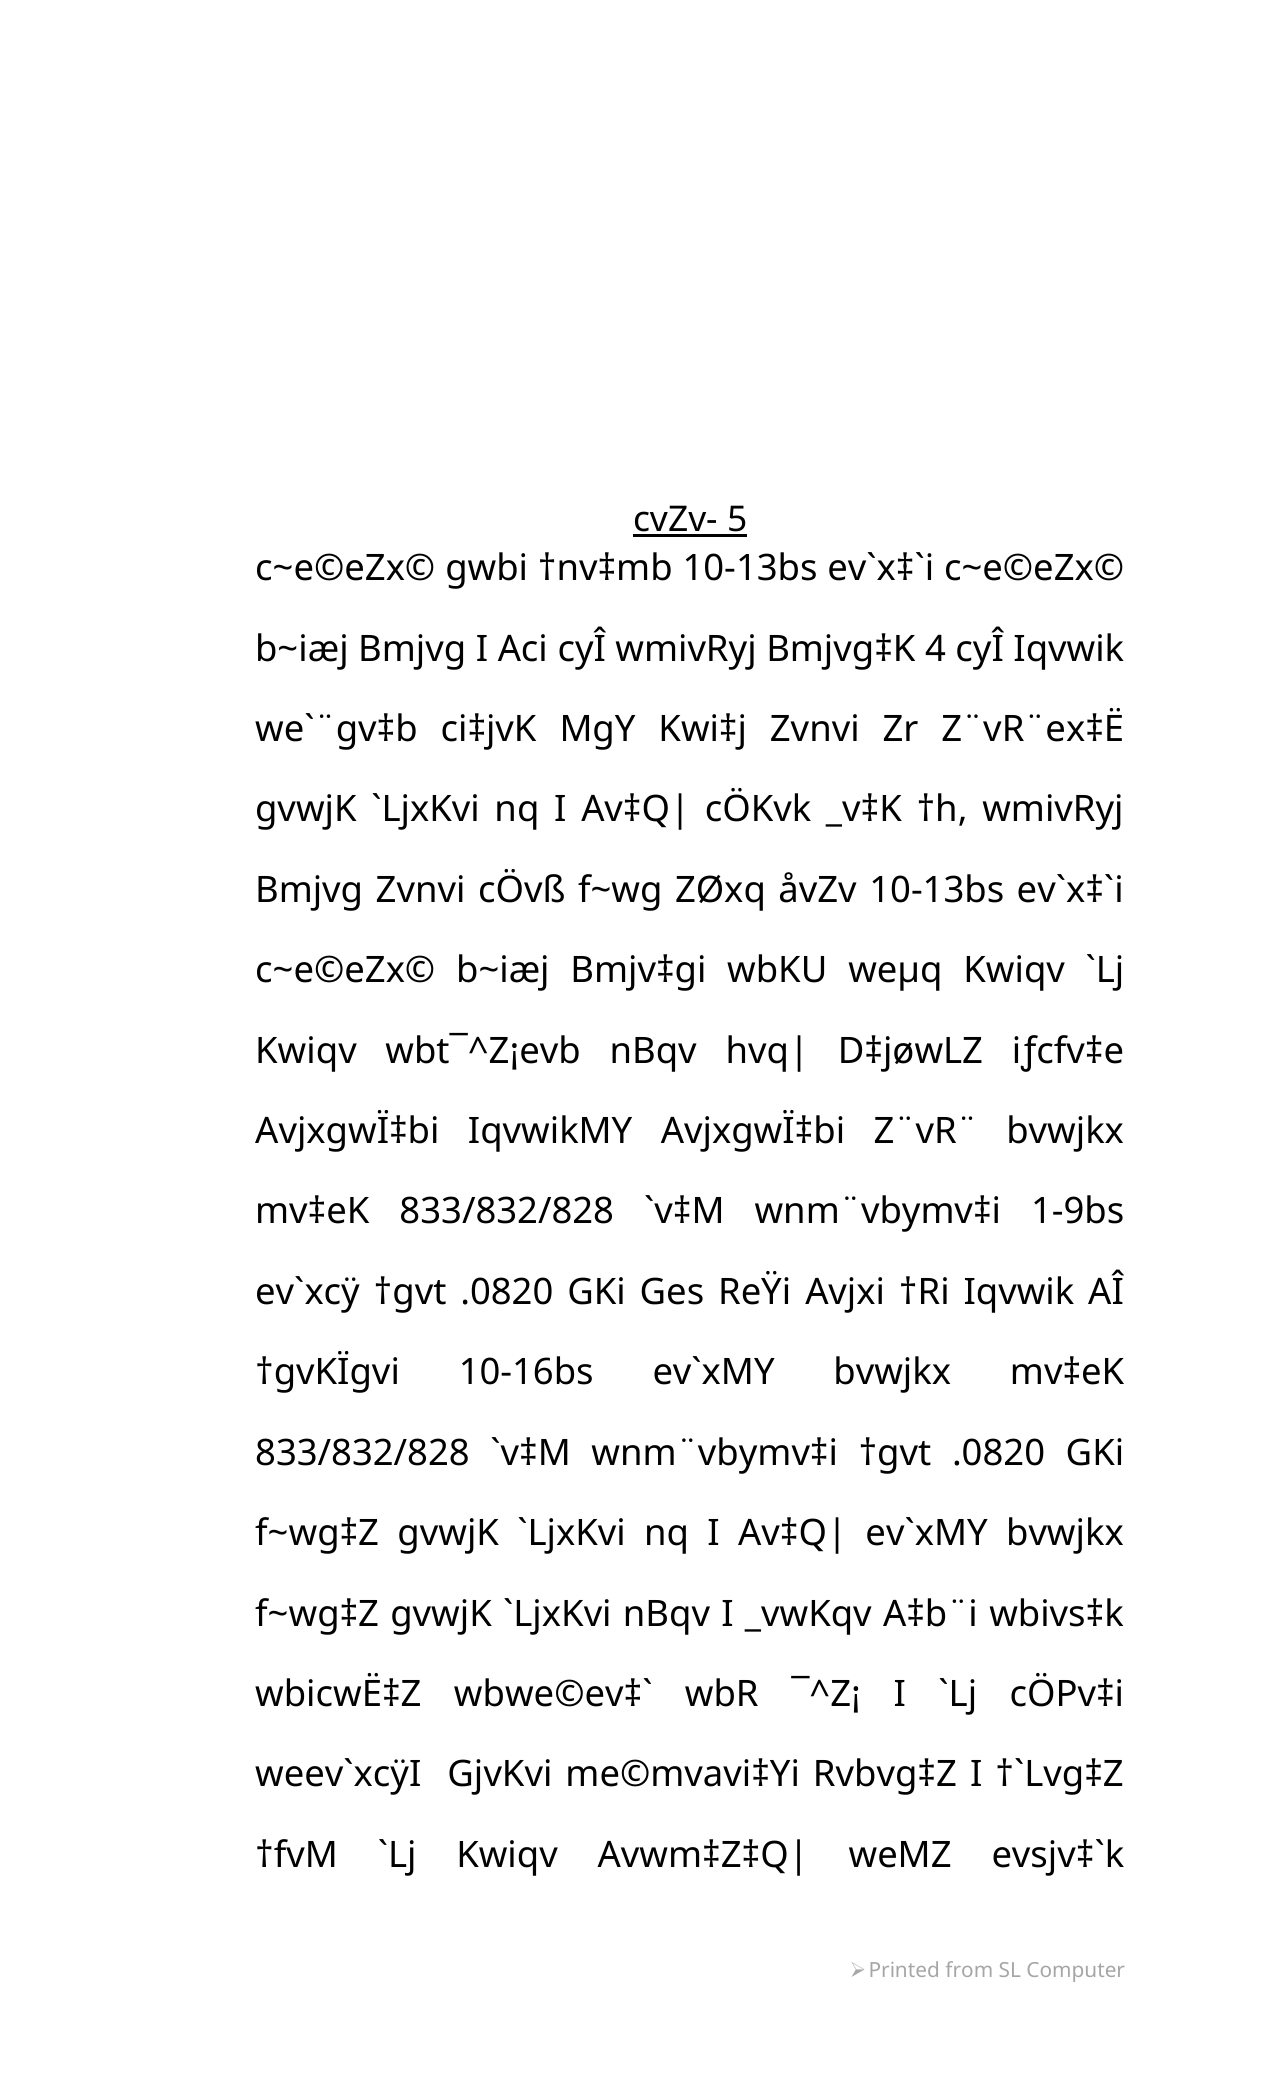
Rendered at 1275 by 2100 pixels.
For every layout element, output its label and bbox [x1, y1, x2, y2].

text [255, 542, 1125, 1878]
